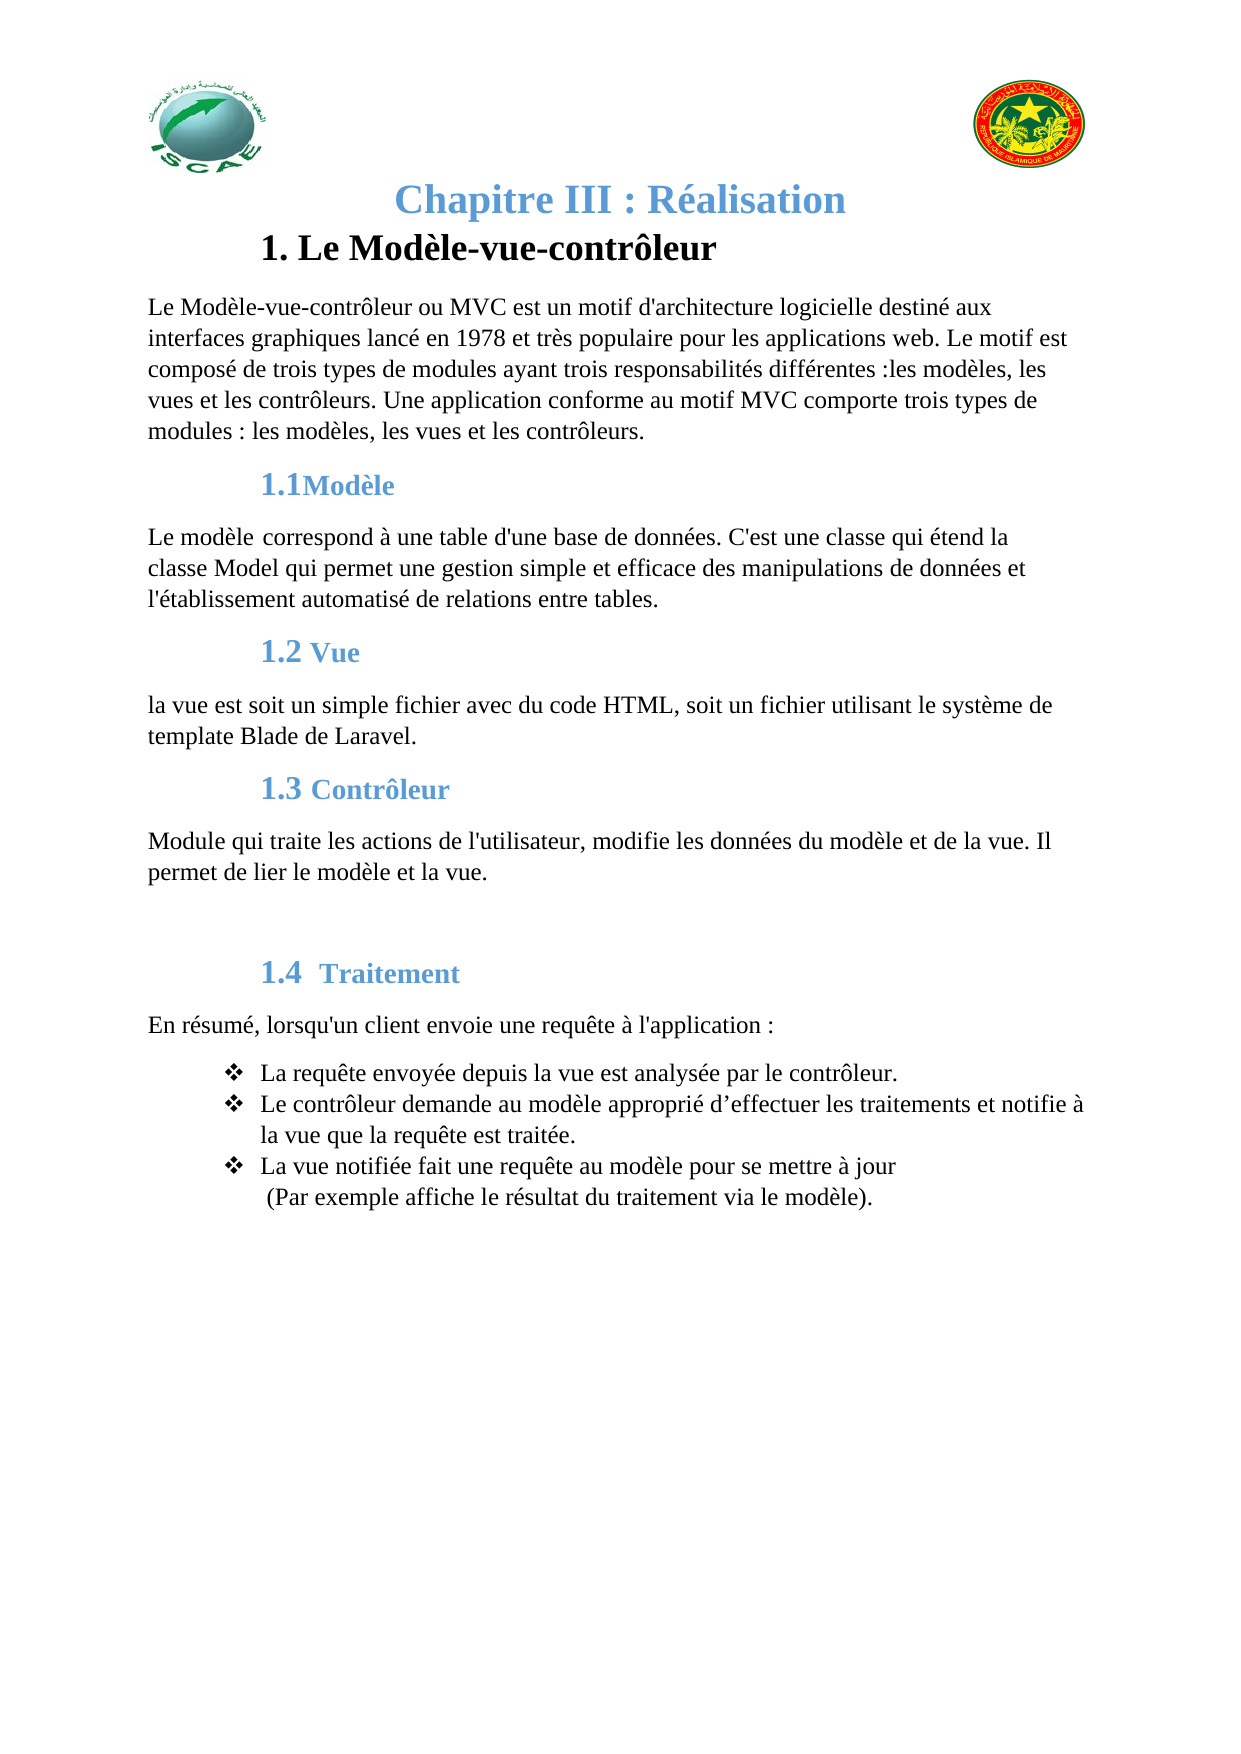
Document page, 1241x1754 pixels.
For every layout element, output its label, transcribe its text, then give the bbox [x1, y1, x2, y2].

list La requête envoyée depuis la vue est analysée par le contrôleur. [223, 1058, 1093, 1087]
list Le contrôleur demande au modèle approprié d’effectuer les traitements et notifie à la vue que la requête est traitée. [223, 1089, 1093, 1149]
subtitle Chapitre III : Réalisation [148, 174, 1093, 222]
picture [147, 79, 269, 174]
text Le Modèle-vue-contrôleur ou MVC est un motif d'architecture logicielle destiné aux interfaces graphiques lancé en 1978 et très populaire pour les applications web. Le motif est composé de trois types de modules ayant trois responsabilités différentes :les modèles, les vues et les contrôleurs. Une application conforme au motif MVC comporte trois types de modules : les modèles, les vues et les contrôleurs. [148, 292, 1093, 445]
subtitle Traitement [260, 952, 1093, 990]
subtitle Contrôleur [260, 768, 1093, 807]
list La vue notifiée fait une requête au modèle pour se mettre à jour [223, 1151, 1093, 1180]
text Module qui traite les actions de l'utilisateur, modifie les données du modèle et de la vue. Il permet de lier le modèle et la vue. [148, 826, 1093, 886]
picture [966, 73, 1093, 174]
text Le modèle correspond à une table d'une base de données. C'est une classe qui étend la classe Model qui permet une gestion simple et efficace des manipulations de données et l'établissement automatisé de relations entre tables. [148, 522, 1093, 613]
text la vue est soit un simple fichier avec du code HTML, soit un fichier utilisant le système de template Blade de Laravel. [148, 690, 1093, 749]
subtitle Modèle [260, 464, 1093, 502]
subtitle Vue [260, 632, 1093, 670]
list (Par exemple affiche le résultat du traitement via le modèle). [260, 1182, 1093, 1211]
text En résumé, lorsqu'un client envoie une requête à l'application : [148, 1010, 1093, 1039]
subtitle Le Modèle-vue-contrôleur [260, 226, 1093, 269]
